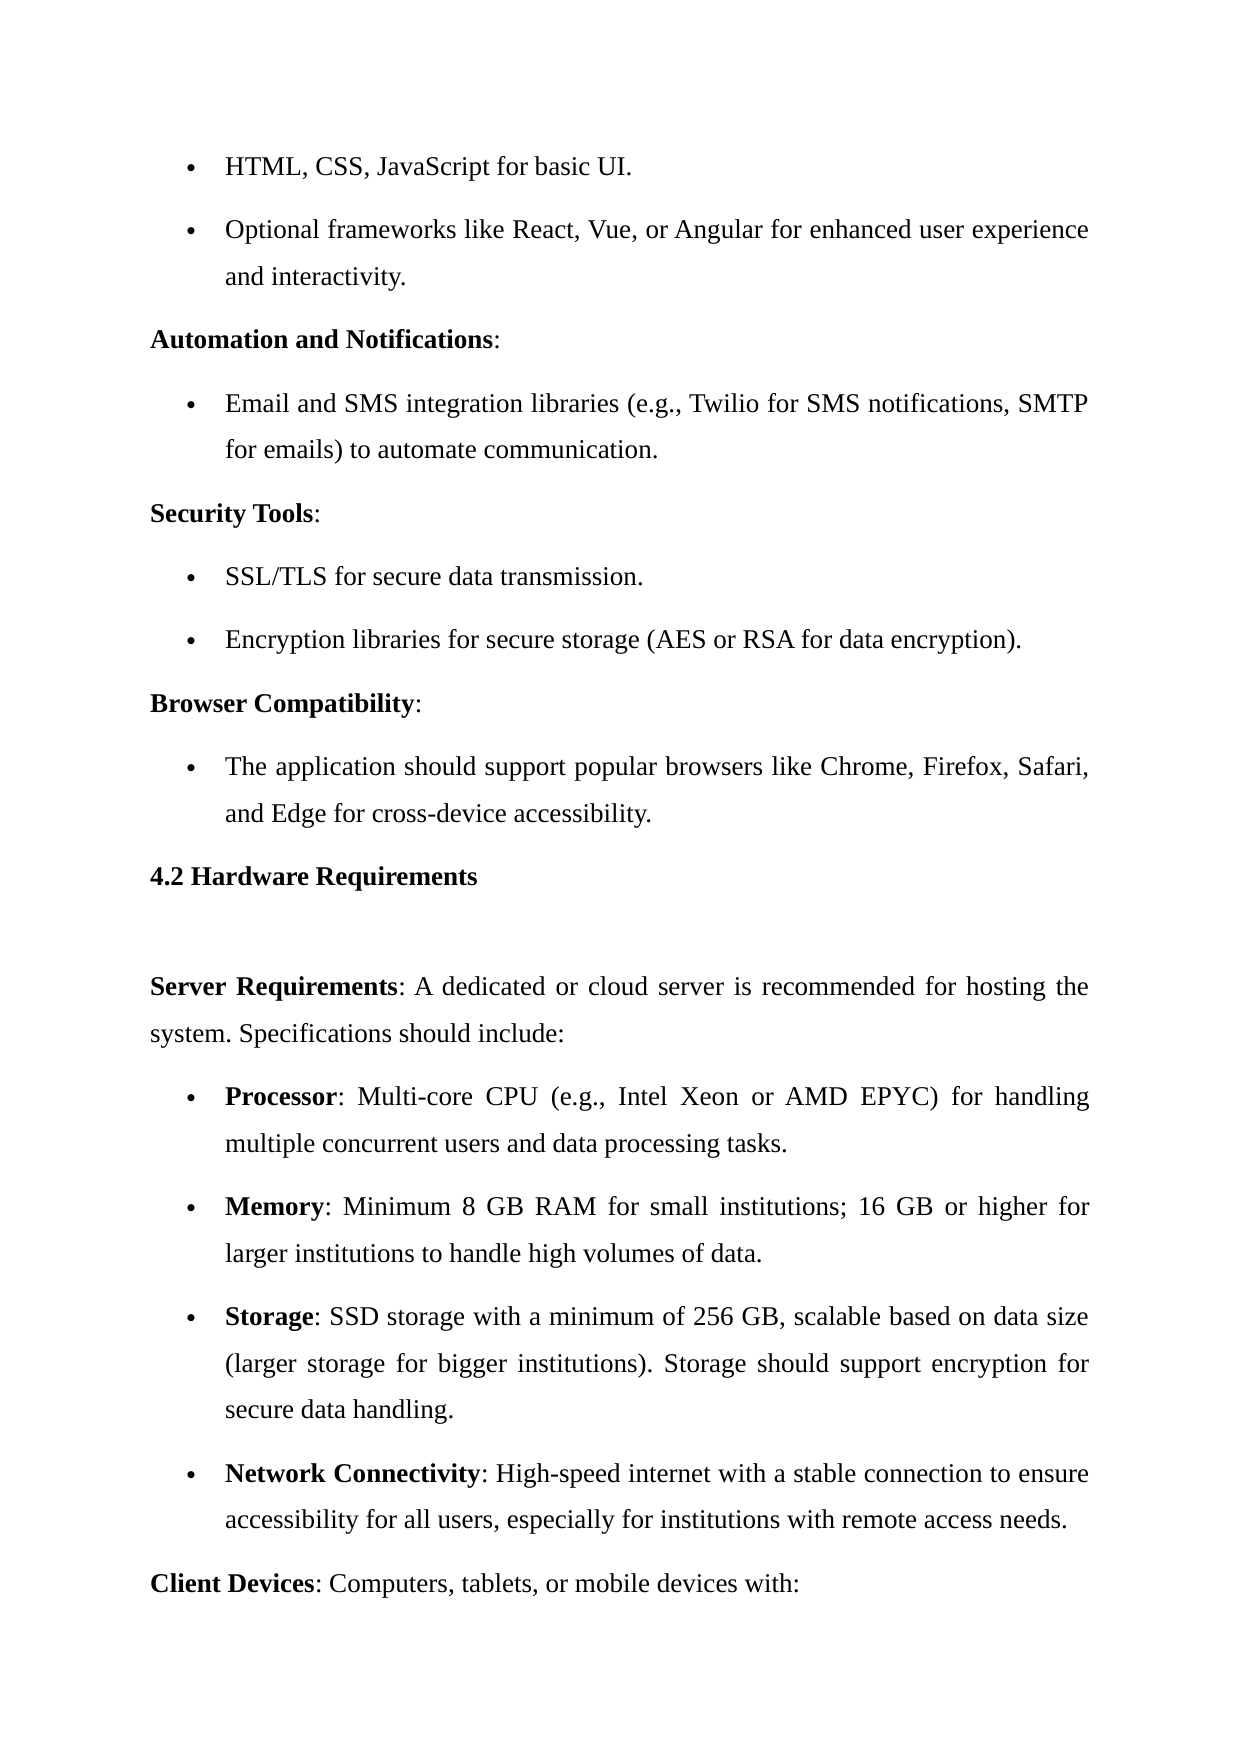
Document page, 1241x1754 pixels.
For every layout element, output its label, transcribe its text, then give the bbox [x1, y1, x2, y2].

list The application should support popular browsers like Chrome, Firefox, Safari, and Edge for cross-device accessibility. [187, 750, 1090, 828]
list Encryption libraries for secure storage (AES or RSA for data encryption). [187, 623, 1090, 654]
text Security Tools: [150, 497, 1090, 528]
list HTML, CSS, JavaScript for basic UI. [187, 150, 1090, 181]
text Client Devices: Computers, tablets, or mobile devices with: [150, 1567, 1090, 1598]
list Network Connectivity: High-speed internet with a stable connection to ensure accessibility for all users, especially for institutions with remote access needs. [187, 1457, 1090, 1534]
list Processor: Multi-core CPU (e.g., Intel Xeon or AMD EPYC) for handling multiple concurrent users and data processing tasks. [187, 1080, 1090, 1158]
list Optional frameworks like React, Vue, or Angular for enhanced user experience and interactivity. [187, 213, 1090, 291]
text Browser Compatibility: [150, 687, 1090, 718]
text Server Requirements: A dedicated or cloud server is recommended for hosting the system. Specifications should include: [150, 923, 1090, 1048]
text 4.2 Hardware Requirements [150, 860, 1090, 891]
list Email and SMS integration libraries (e.g., Twilio for SMS notifications, SMTP for emails) to automate communication. [187, 387, 1090, 464]
list Storage: SSD storage with a minimum of 256 GB, scalable based on data size (larger storage for bigger institutions). Storage should support encryption for secure data handling. [187, 1300, 1090, 1424]
list Memory: Minimum 8 GB RAM for small institutions; 16 GB or higher for larger institutions to handle high volumes of data. [187, 1190, 1090, 1268]
list SSL/TLS for secure data transmission. [187, 560, 1090, 591]
text Automation and Notifications: [150, 323, 1090, 354]
